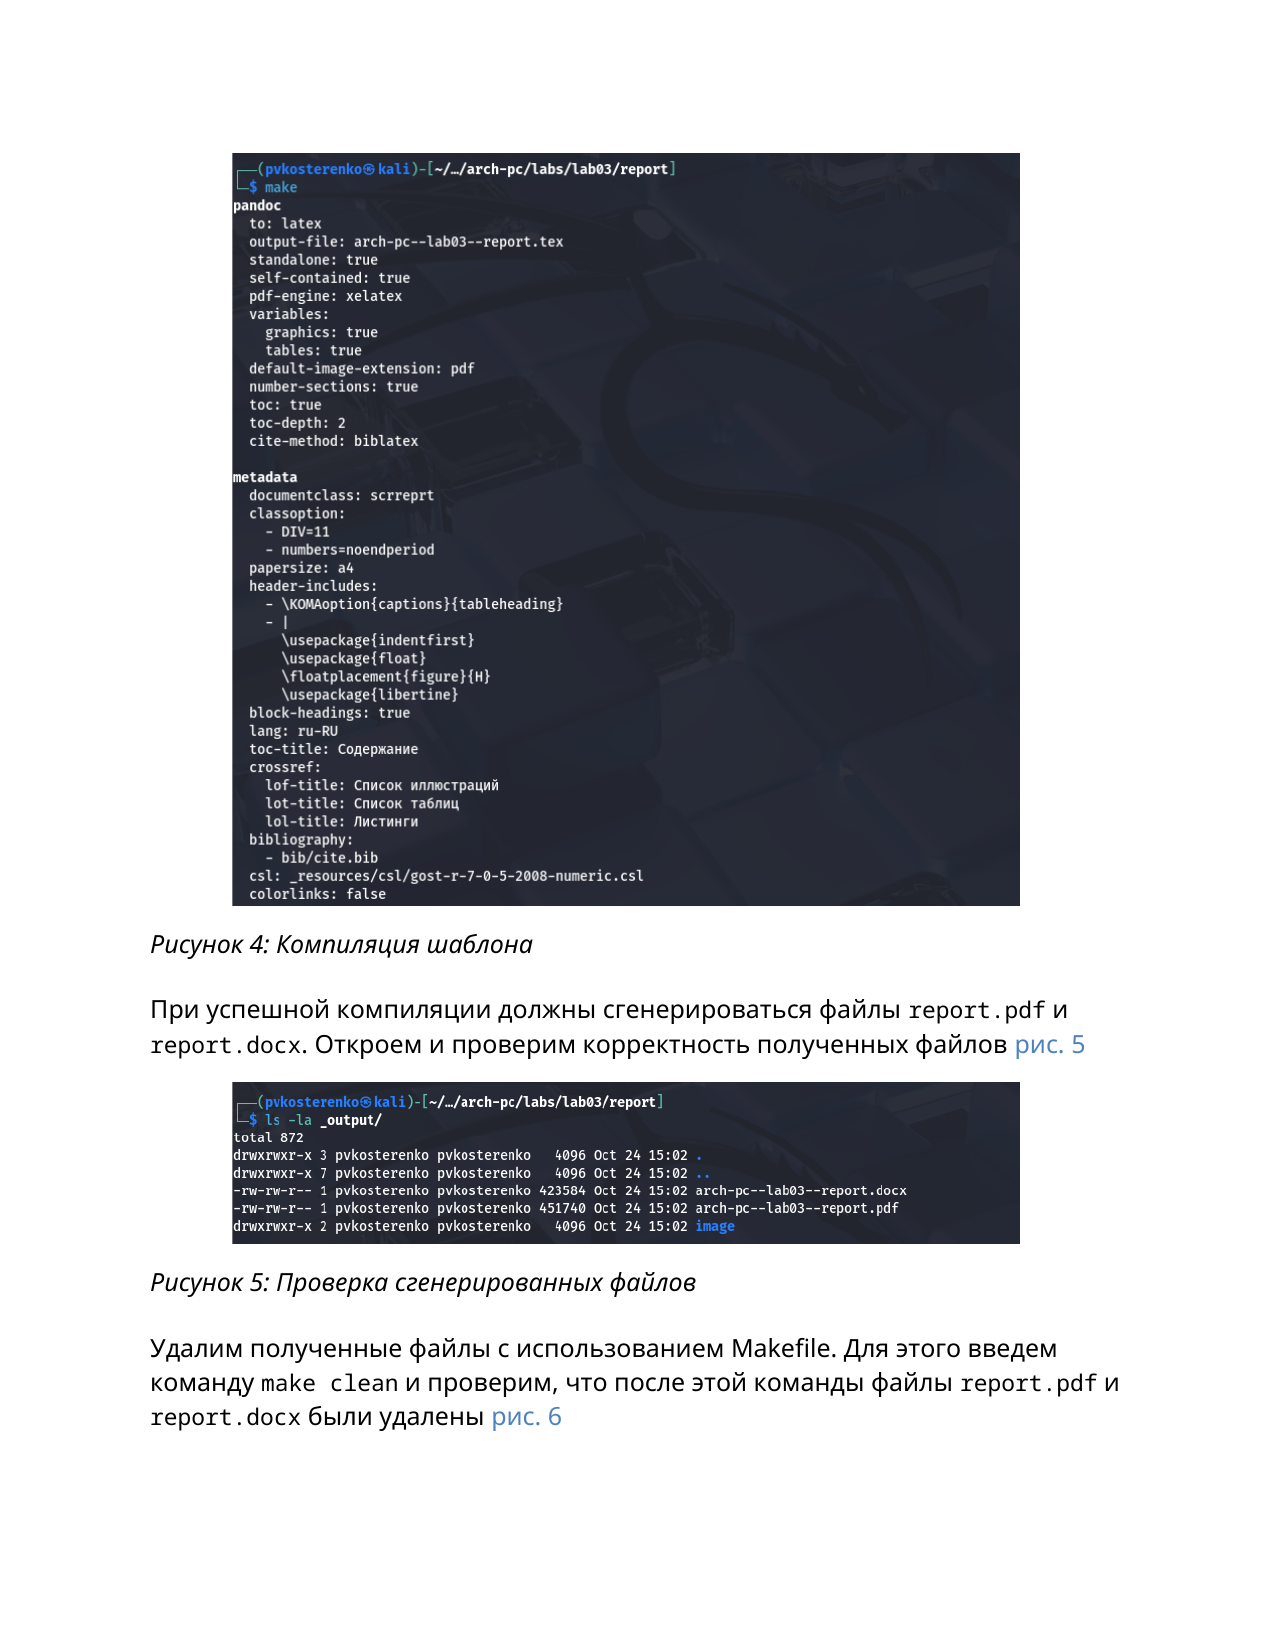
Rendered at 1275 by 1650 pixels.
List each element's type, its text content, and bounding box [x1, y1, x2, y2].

text Удалим полученные файлы с использованием Makefile. Для этого введем команду make clean и проверим, что после этой команды файлы report.pdf и report.docx были удалены рис. 6 [150, 1330, 1125, 1432]
picture [232, 153, 1020, 906]
picture [232, 1082, 1020, 1244]
text При успешной компиляции должны сгенерироваться файлы report.pdf и report.docx. Откроем и проверим корректность полученных файлов рис. 5 [150, 992, 1125, 1060]
table_header Рисунок 4: Компиляция шаблона [139, 150, 1114, 973]
table_header Рисунок 5: Проверка сгенерированных файлов [139, 1079, 1114, 1311]
